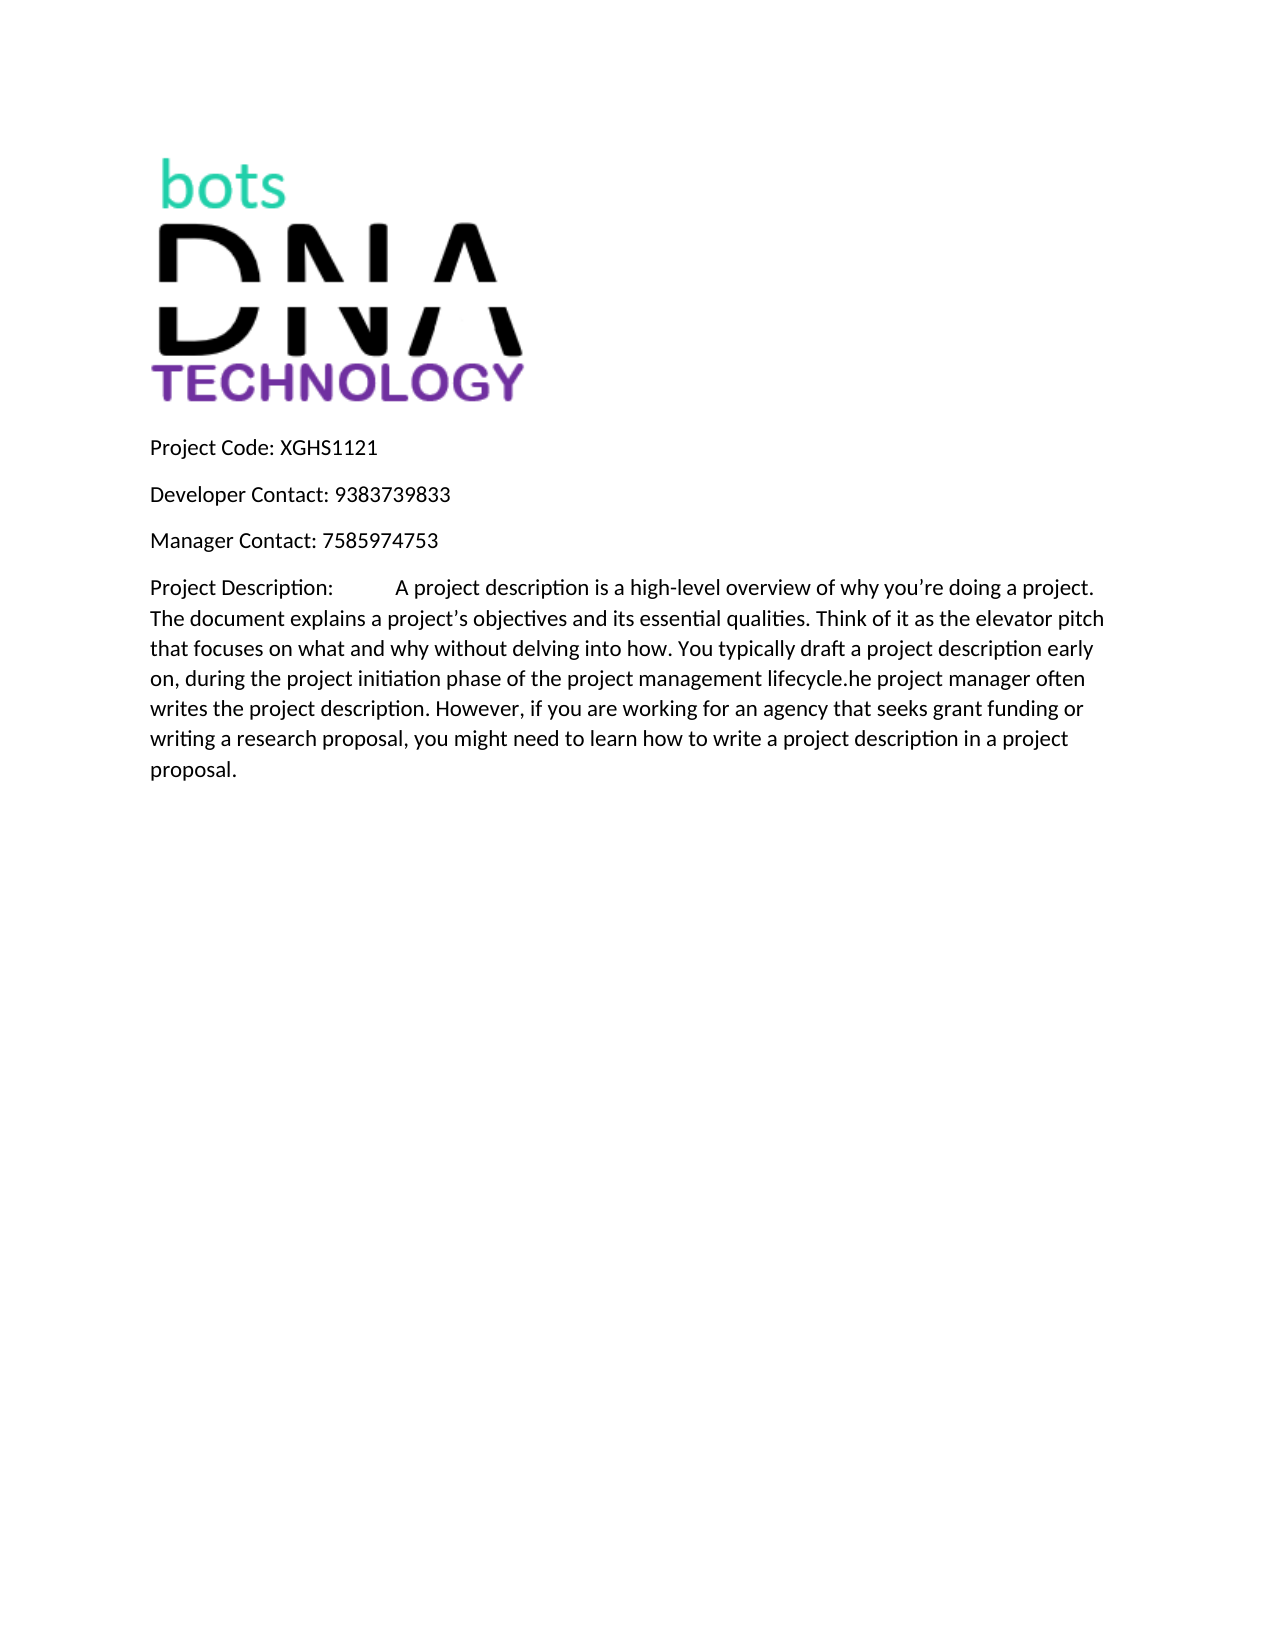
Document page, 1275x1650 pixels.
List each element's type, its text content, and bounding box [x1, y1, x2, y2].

text Project Description: A project description is a high-level overview of why you’re doing a project. The document explains a project’s objectives and its essential qualities. Think of it as the elevator pitch that focuses on what and why without delving into how. You typically draft a project description early on, during the project initiation phase of the project management lifecycle.he project manager often writes the project description. However, if you are working for an agency that seeks grant funding or writing a research proposal, you might need to learn how to write a project description in a project proposal. [150, 573, 1125, 783]
text Developer Contact: 9383739833 [150, 480, 1125, 508]
text Manager Contact: 7585974753 [150, 527, 1125, 555]
picture [150, 150, 532, 414]
text Project Code: XGHS1121 [150, 433, 1125, 461]
